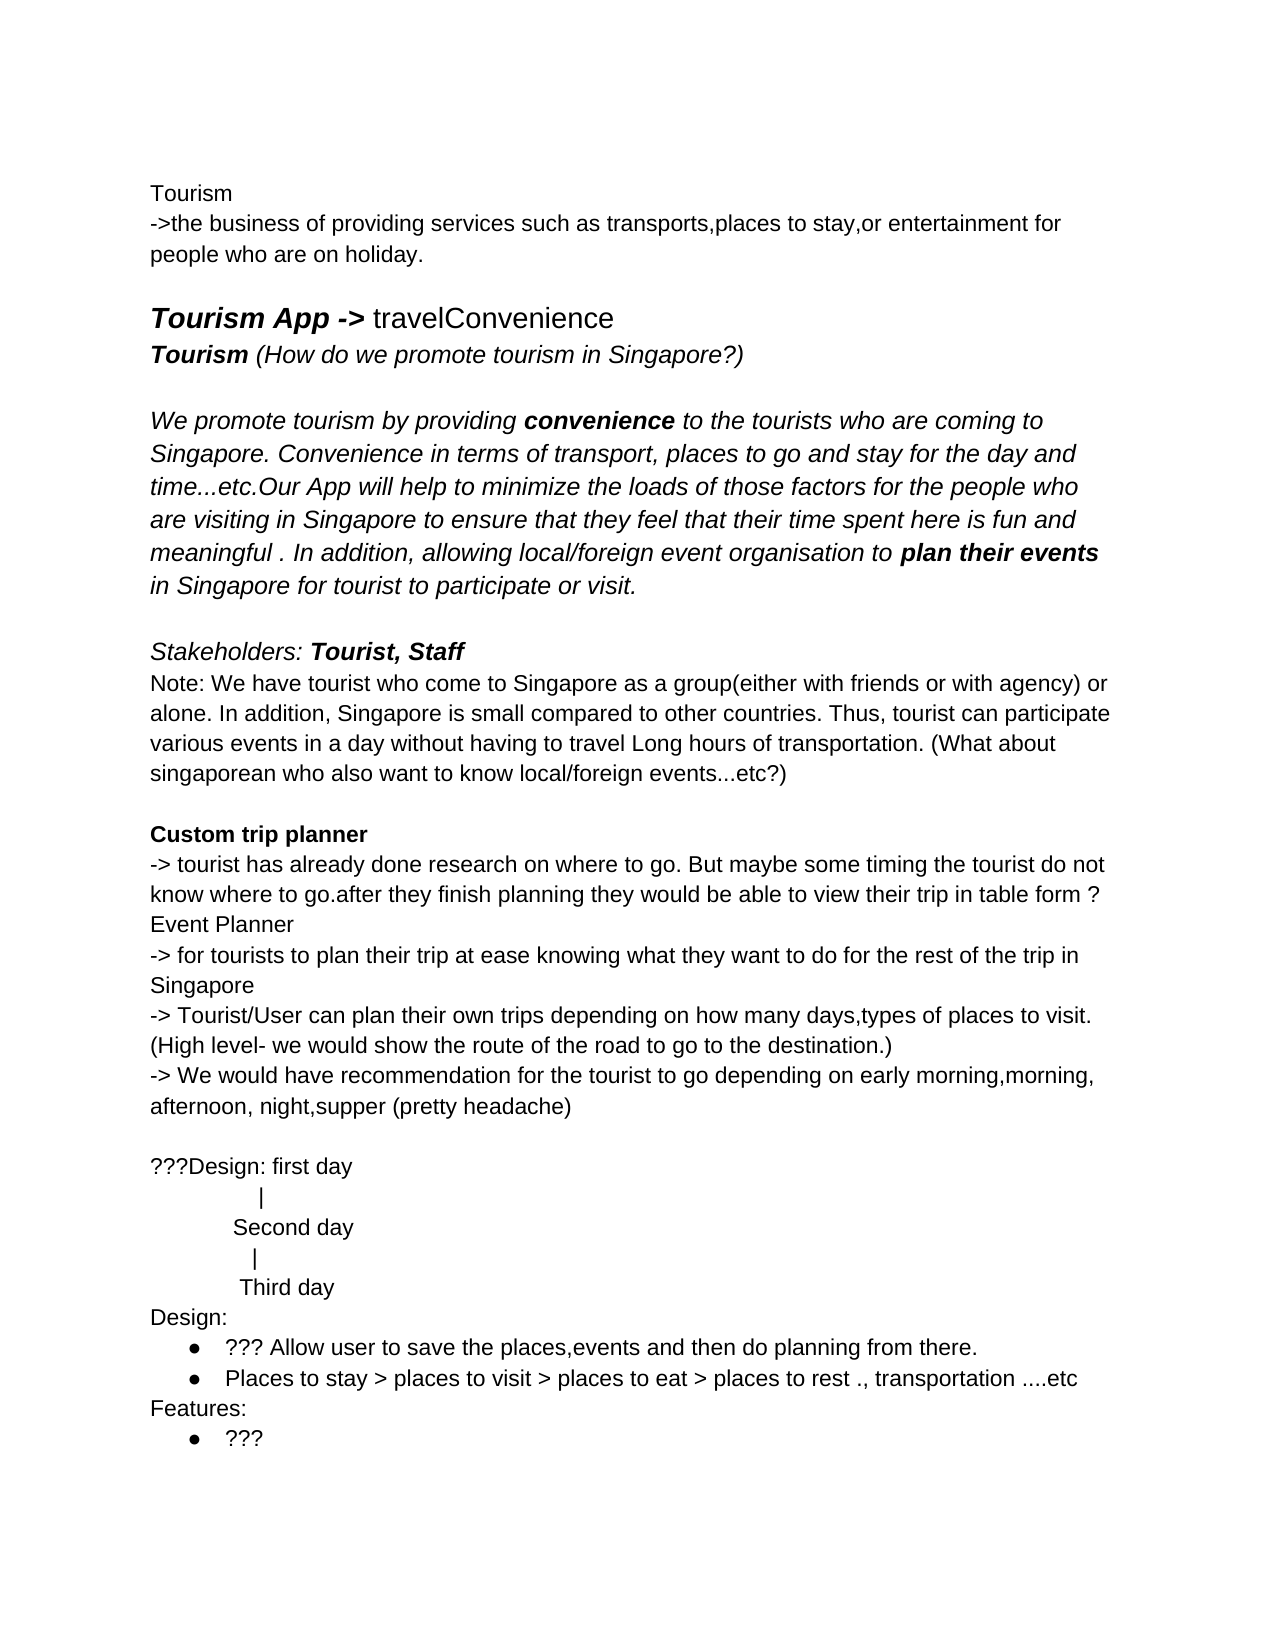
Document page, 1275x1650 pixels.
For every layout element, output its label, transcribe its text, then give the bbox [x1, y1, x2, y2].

text Custom trip planner [150, 821, 1125, 847]
text Second day [150, 1213, 1125, 1240]
text We promote tourism by providing convenience to the tourists who are coming to Singapore. Convenience in terms of transport, places to go and stay for the day and time...etc.Our App will help to minimize the loads of those factors for the people who are visiting in Singapore to ensure that they feel that their time spent here is fun and meaningful . In addition, allowing local/foreign event organisation to plan their events in Singapore for tourist to participate or visit. [150, 406, 1125, 599]
text Tourism App -> travelConvenience [150, 301, 1125, 334]
text -> Tourist/User can plan their own trips depending on how many days,types of places to visit. (High level- we would show the route of the road to go to the destination.) [150, 1002, 1125, 1059]
text Tourism (How do we promote tourism in Singapore?) [150, 339, 1125, 368]
text -> tourist has already done research on where to go. But maybe some timing the tourist do not know where to go.after they finish planning they would be able to view their trip in table form ? [150, 851, 1125, 908]
text Third day [150, 1274, 1125, 1300]
text ->the business of providing services such as transports,places to stay,or entertainment for people who are on holiday. [150, 210, 1125, 267]
text ???Design: first day [150, 1153, 1125, 1179]
text | [150, 1244, 1125, 1270]
text Features: [150, 1395, 1125, 1421]
list ??? Allow user to save the places,events and then do planning from there. [187, 1334, 1125, 1361]
text Design: [150, 1304, 1125, 1331]
text -> for tourists to plan their trip at ease knowing what they want to do for the rest of the trip in Singapore [150, 942, 1125, 998]
text Stakeholders: Tourist, Staff [150, 637, 1125, 666]
list Places to stay > places to visit > places to eat > places to rest ., transportation ....etc [187, 1364, 1125, 1391]
text Note: We have tourist who come to Singapore as a group(either with friends or with agency) or alone. In addition, Singapore is small compared to other countries. Thus, tourist can participate various events in a day without having to travel Long hours of transportation. (What about singaporean who also want to know local/foreign events...etc?) [150, 670, 1125, 787]
list ??? [187, 1425, 1125, 1451]
text Event Planner [150, 911, 1125, 938]
text Tourism [150, 180, 1125, 207]
text | [150, 1183, 1125, 1210]
text -> We would have recommendation for the tourist to go depending on early morning,morning, afternoon, night,supper (pretty headache) [150, 1062, 1125, 1119]
